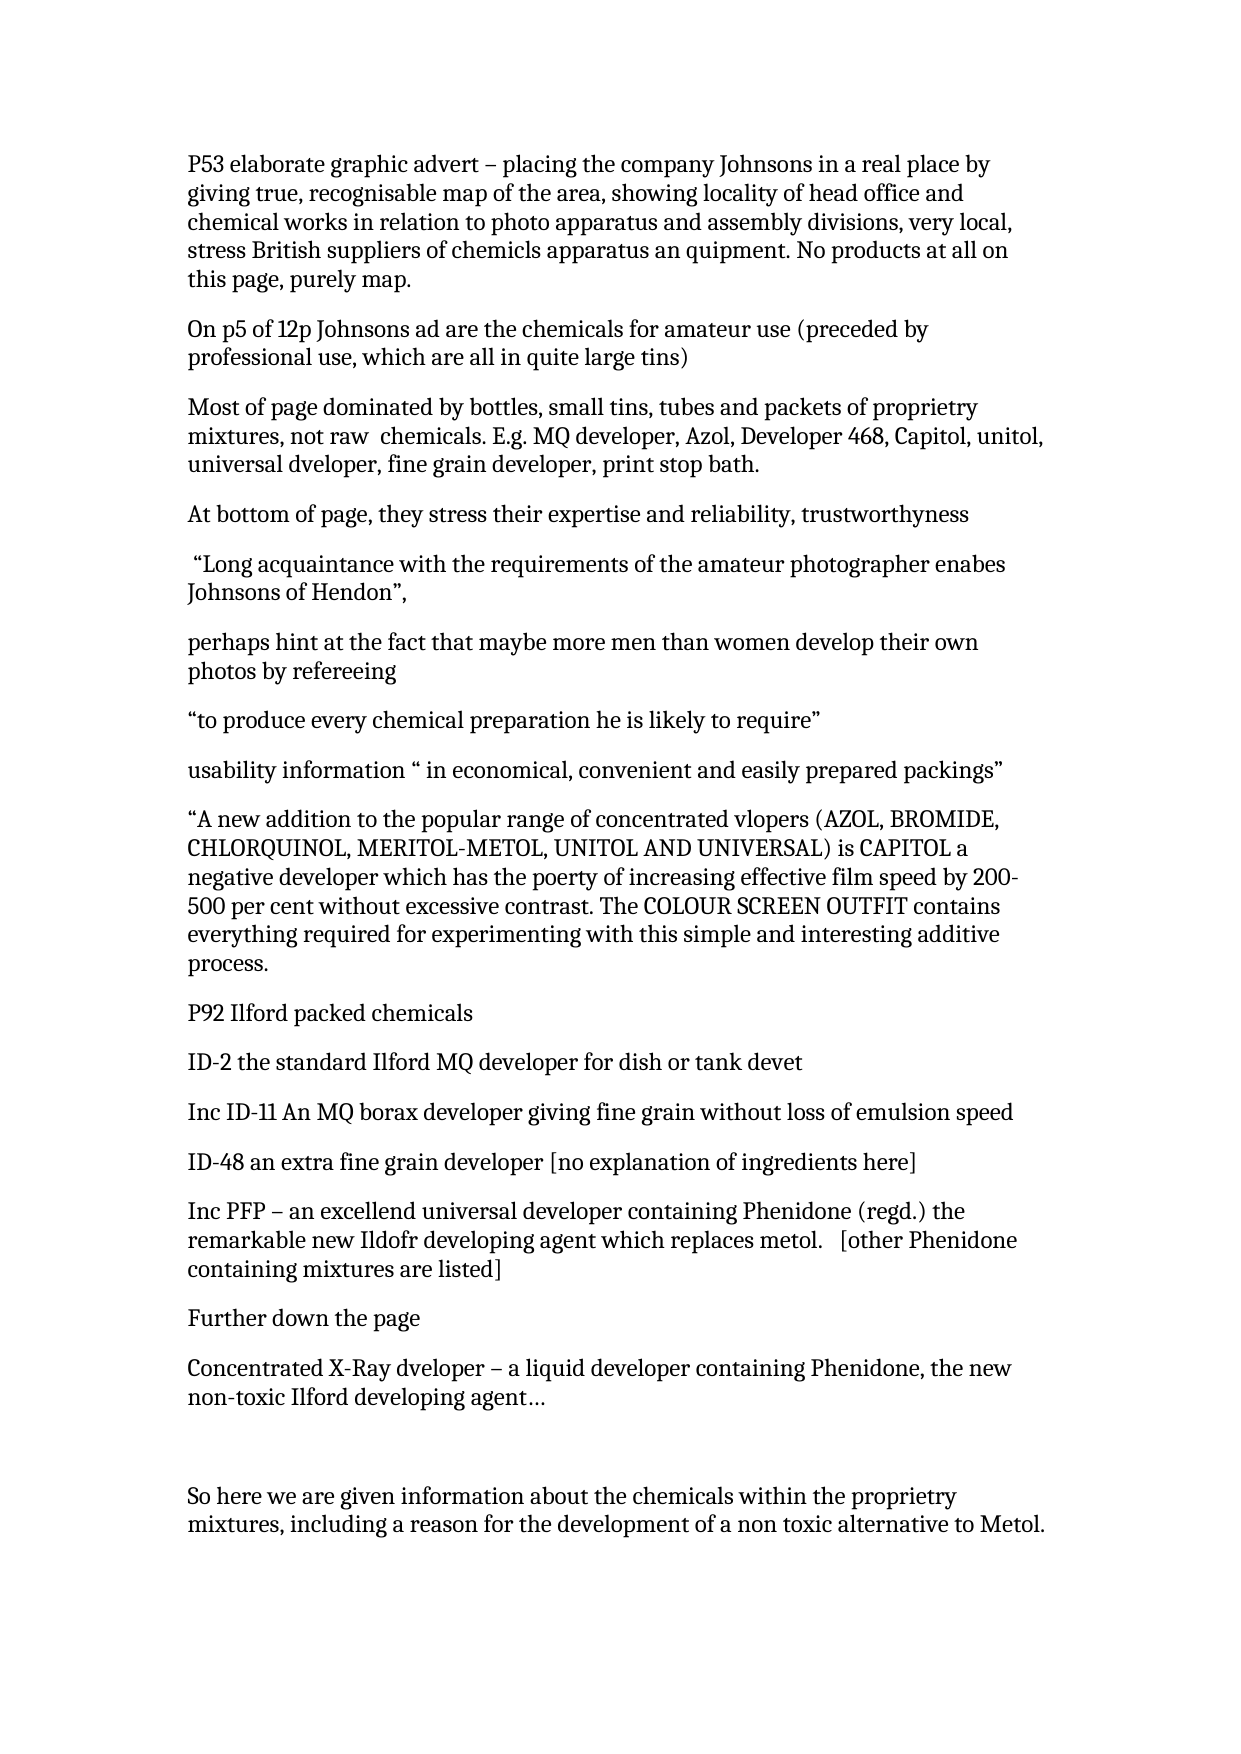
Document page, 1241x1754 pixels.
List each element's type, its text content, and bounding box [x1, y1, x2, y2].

text Most of page dominated by bottles, small tins, tubes and packets of proprietry mixtures, not raw chemicals. E.g. MQ developer, Azol, Developer 468, Capitol, unitol, universal dveloper, fine grain developer, print stop bath. [187, 393, 1053, 479]
text Inc PFP – an excellend universal developer containing Phenidone (regd.) the remarkable new Ildofr developing agent which replaces metol. [other Phenidone containing mixtures are listed] [187, 1197, 1053, 1283]
text P53 elaborate graphic advert – placing the company Johnsons in a real place by giving true, recognisable map of the area, showing locality of head office and chemical works in relation to photo apparatus and assembly divisions, very local, stress British suppliers of chemicls apparatus an quipment. No products at all on this page, purely map. [187, 150, 1053, 294]
text So here we are given information about the chemicals within the proprietry mixtures, including a reason for the development of a non toxic alternative to Metol. [187, 1482, 1053, 1539]
text Inc ID-11 An MQ borax developer giving fine grain without loss of emulsion speed [187, 1098, 1053, 1127]
text Concentrated X-Ray dveloper – a liquid developer containing Phenidone, the new non-toxic Ilford developing agent… [187, 1354, 1053, 1411]
text ID-48 an extra fine grain developer [no explanation of ingredients here] [187, 1147, 1053, 1176]
text ID-2 the standard Ilford MQ developer for dish or tank devet [187, 1048, 1053, 1077]
text “to produce every chemical preparation he is likely to require” [187, 706, 1053, 735]
text perhaps hint at the fact that maybe more men than women develop their own photos by refereeing [187, 628, 1053, 685]
text “A new addition to the popular range of concentrated vlopers (AZOL, BROMIDE, CHLORQUINOL, MERITOL-METOL, UNITOL AND UNIVERSAL) is CAPITOL a negative developer which has the poerty of increasing effective film speed by 200-500 per cent without excessive contrast. The COLOUR SCREEN OUTFIT contains everything required for experimenting with this simple and interesting additive process. [187, 805, 1053, 978]
text At bottom of page, they stress their expertise and reliability, trustworthyness [187, 500, 1053, 529]
text “Long acquaintance with the requirements of the amateur photographer enabes Johnsons of Hendon”, [187, 549, 1053, 607]
text Further down the page [187, 1304, 1053, 1333]
text usability information “ in economical, convenient and easily prepared packings” [187, 756, 1053, 784]
text On p5 of 12p Johnsons ad are the chemicals for amateur use (preceded by professional use, which are all in quite large tins) [187, 314, 1053, 372]
text P92 Ilford packed chemicals [187, 999, 1053, 1027]
